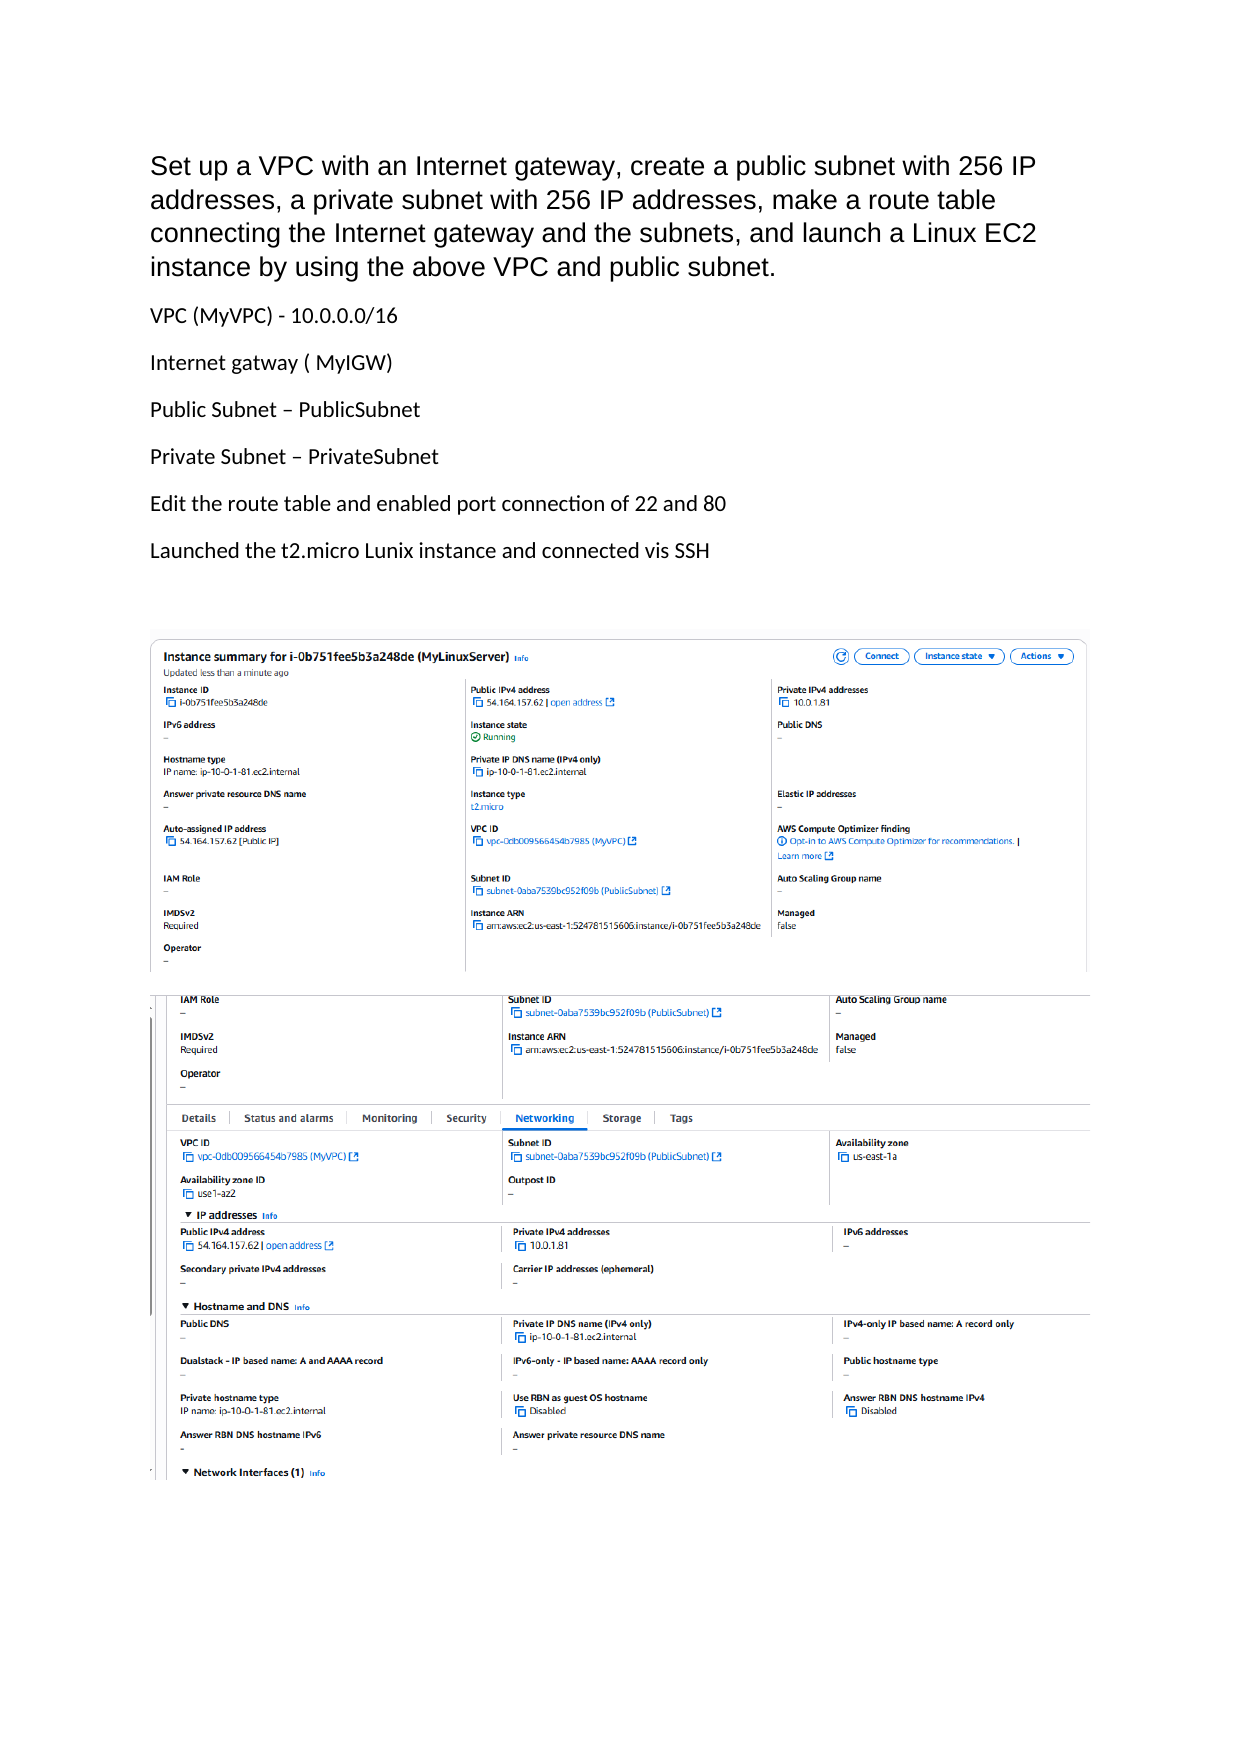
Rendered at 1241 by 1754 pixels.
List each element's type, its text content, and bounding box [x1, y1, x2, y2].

text Public Subnet – PublicSubnet [150, 395, 1090, 423]
text Private Subnet – PrivateSubnet [150, 442, 1090, 470]
text VPC (MyVPC) - 10.0.0.0/16 [150, 302, 1090, 330]
text Launched the t2.micro Lunix instance and connected vis SSH [150, 536, 1090, 564]
text Set up a VPC with an Internet gateway, create a public subnet with 256 IP addresses, a private subnet with 256 IP addresses, make a route table connecting the Internet gateway and the subnets, and launch a Linux EC2 instance by using the above VPC and public subnet. [150, 150, 1090, 282]
picture [150, 990, 1091, 1480]
picture [150, 629, 1091, 972]
text Internet gatway ( MyIGW) [150, 348, 1090, 377]
text Edit the route table and enabled port connection of 22 and 80 [150, 489, 1090, 517]
